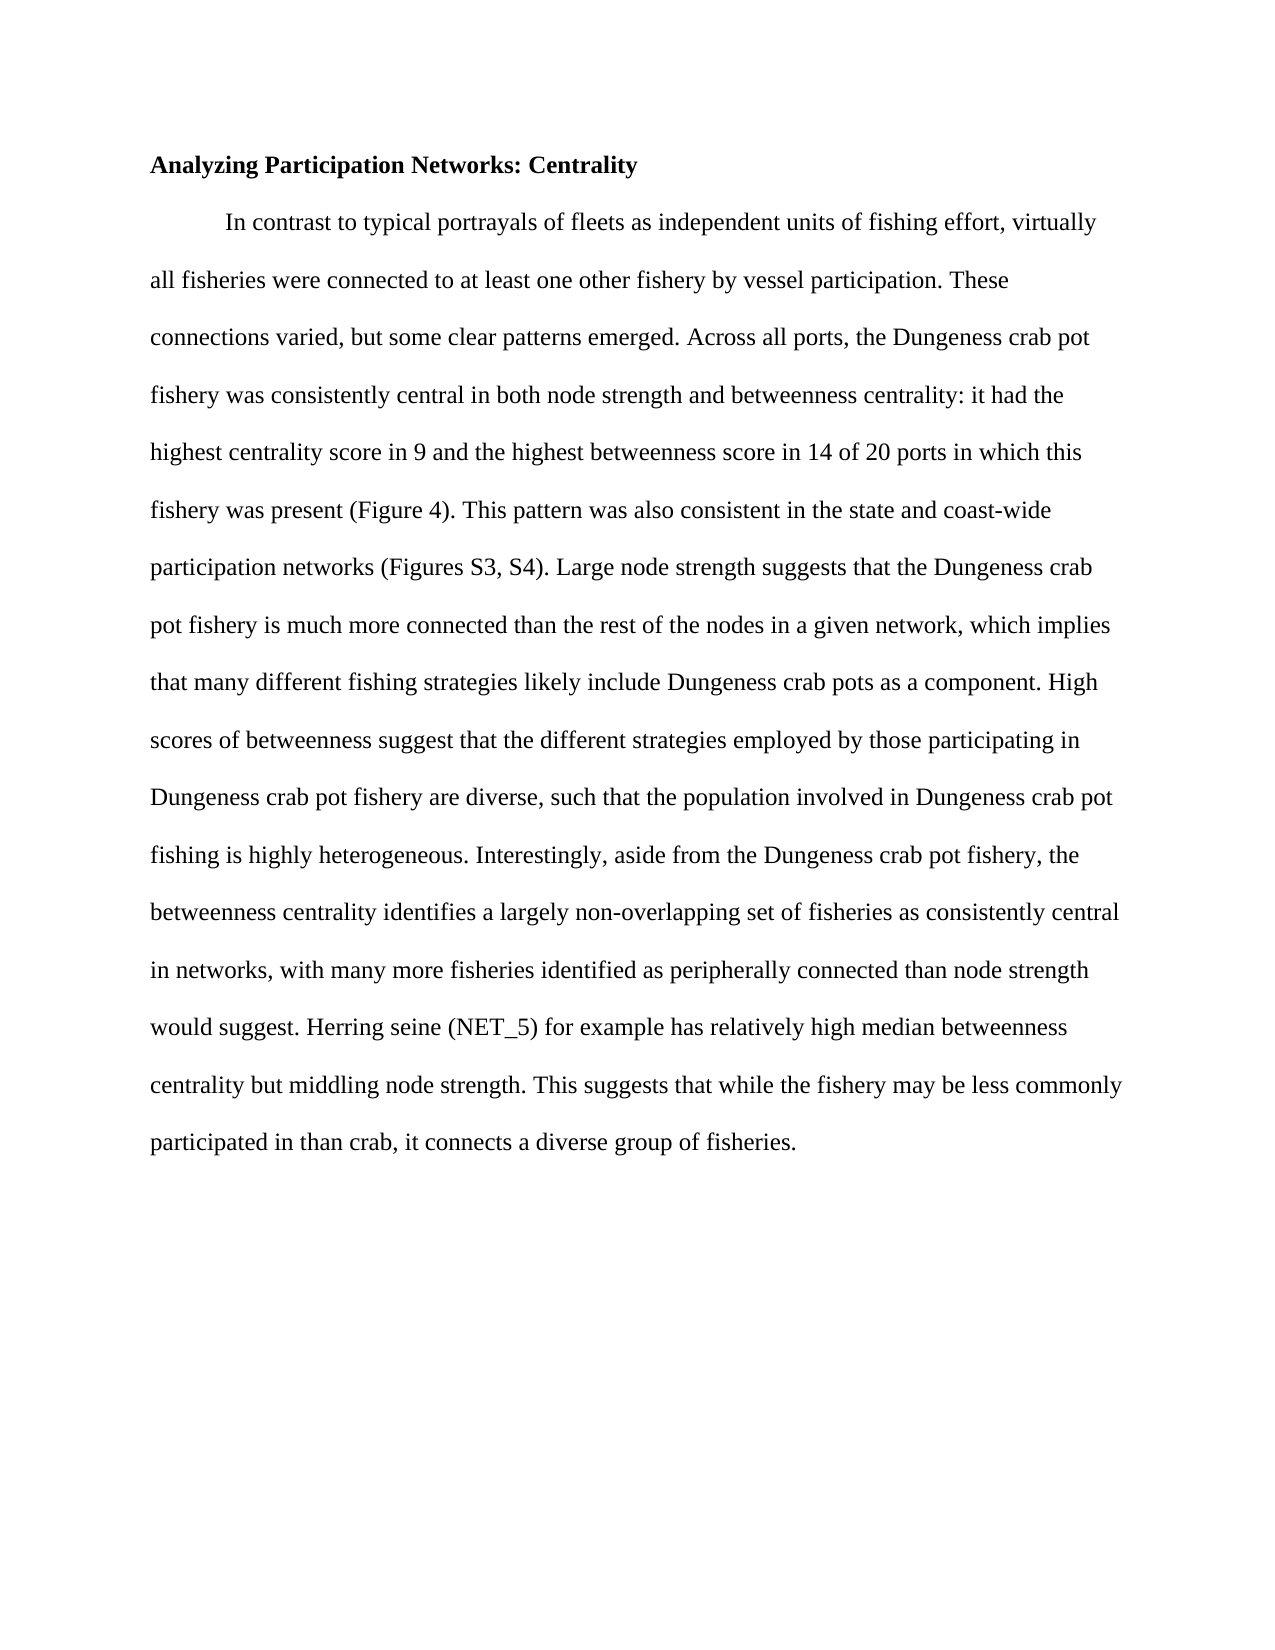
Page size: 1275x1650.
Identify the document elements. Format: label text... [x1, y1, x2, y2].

text In contrast to typical portrayals of fleets as independent units of fishing effort, virtually all fisheries were connected to at least one other fishery by vessel participation. These connections varied, but some clear patterns emerged. Across all ports, the Dungeness crab pot fishery was consistently central in both node strength and betweenness centrality: it had the highest centrality score in 9 and the highest betweenness score in 14 of 20 ports in which this fishery was present (Figure 4). This pattern was also consistent in the state and coast-wide participation networks (Figures S3, S4). Large node strength suggests that the Dungeness crab pot fishery is much more connected than the rest of the nodes in a given network, which implies that many different fishing strategies likely include Dungeness crab pots as a component. High scores of betweenness suggest that the different strategies employed by those participating in Dungeness crab pot fishery are diverse, such that the population involved in Dungeness crab pot fishing is highly heterogeneous. Interestingly, aside from the Dungeness crab pot fishery, the betweenness centrality identifies a largely non-overlapping set of fisheries as consistently central in networks, with many more fisheries identified as peripherally connected than node strength would suggest. Herring seine (NET_5) for example has relatively high median betweenness centrality but middling node strength. This suggests that while the fishery may be less commonly participated in than crab, it connects a diverse group of fisheries. [150, 207, 1125, 1156]
text Analyzing Participation Networks: Centrality [150, 150, 1125, 179]
